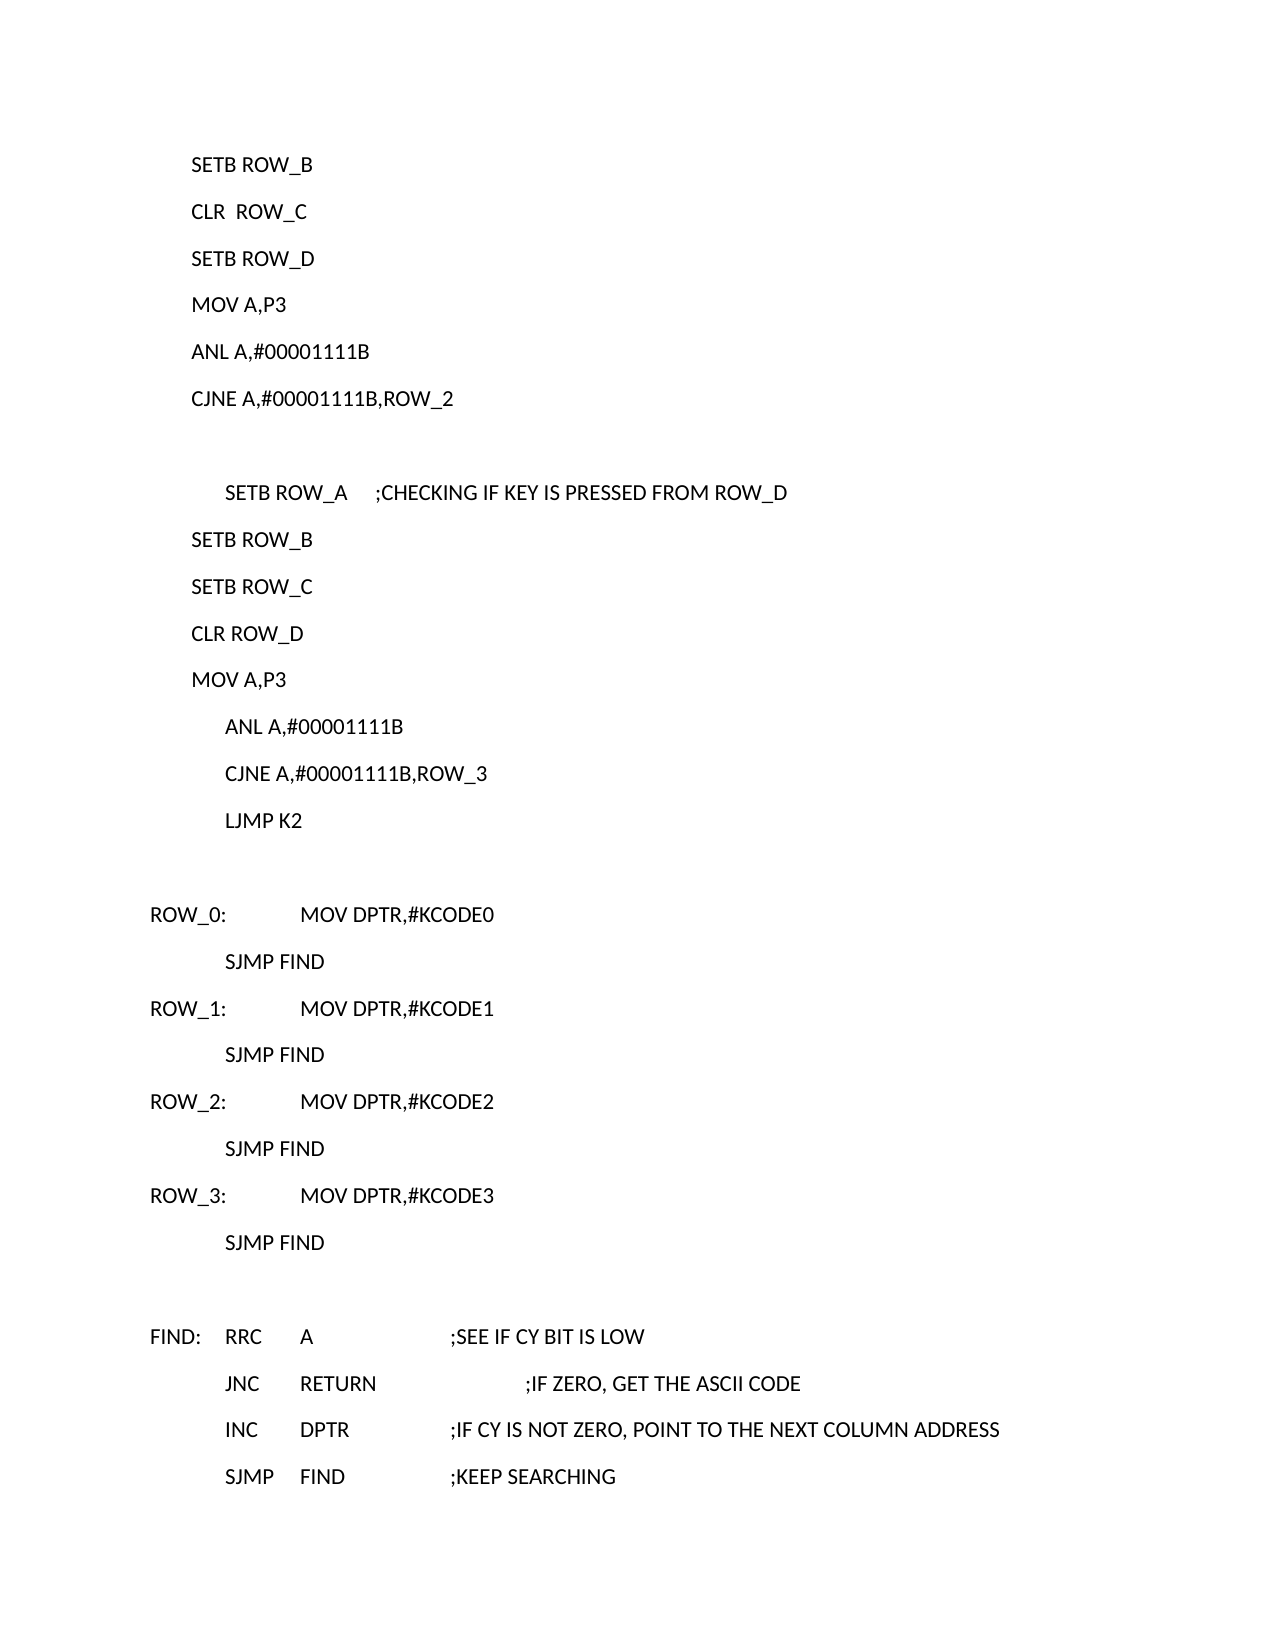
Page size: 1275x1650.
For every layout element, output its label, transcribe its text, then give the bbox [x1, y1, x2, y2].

text SJMP FIND [150, 1134, 1125, 1162]
text ROW_2: MOV DPTR,#KCODE2 [150, 1087, 1125, 1116]
text INC DPTR ;IF CY IS NOT ZERO, POINT TO THE NEXT COLUMN ADDRESS [150, 1416, 1125, 1444]
text MOV A,P3 [150, 291, 1125, 319]
text MOV A,P3 [150, 666, 1125, 694]
text SJMP FIND [150, 947, 1125, 975]
text SETB ROW_A ;CHECKING IF KEY IS PRESSED FROM ROW_D [150, 478, 1125, 506]
text ROW_0: MOV DPTR,#KCODE0 [150, 900, 1125, 928]
text FIND: RRC A ;SEE IF CY BIT IS LOW [150, 1322, 1125, 1350]
text ANL A,#00001111B [150, 337, 1125, 366]
text CJNE A,#00001111B,ROW_2 [150, 384, 1125, 412]
text CLR ROW_D [150, 619, 1125, 647]
text LJMP K2 [150, 806, 1125, 834]
text SJMP FIND [150, 1041, 1125, 1069]
text SETB ROW_B [150, 150, 1125, 178]
text SJMP FIND ;KEEP SEARCHING [150, 1462, 1125, 1491]
text CJNE A,#00001111B,ROW_3 [150, 759, 1125, 787]
text SETB ROW_B [150, 525, 1125, 553]
text ROW_3: MOV DPTR,#KCODE3 [150, 1181, 1125, 1209]
text ANL A,#00001111B [150, 712, 1125, 741]
text SETB ROW_C [150, 572, 1125, 600]
text CLR ROW_C [150, 197, 1125, 225]
text SETB ROW_D [150, 244, 1125, 272]
text ROW_1: MOV DPTR,#KCODE1 [150, 994, 1125, 1022]
text SJMP FIND [150, 1228, 1125, 1256]
text JNC RETURN ;IF ZERO, GET THE ASCII CODE [150, 1369, 1125, 1397]
